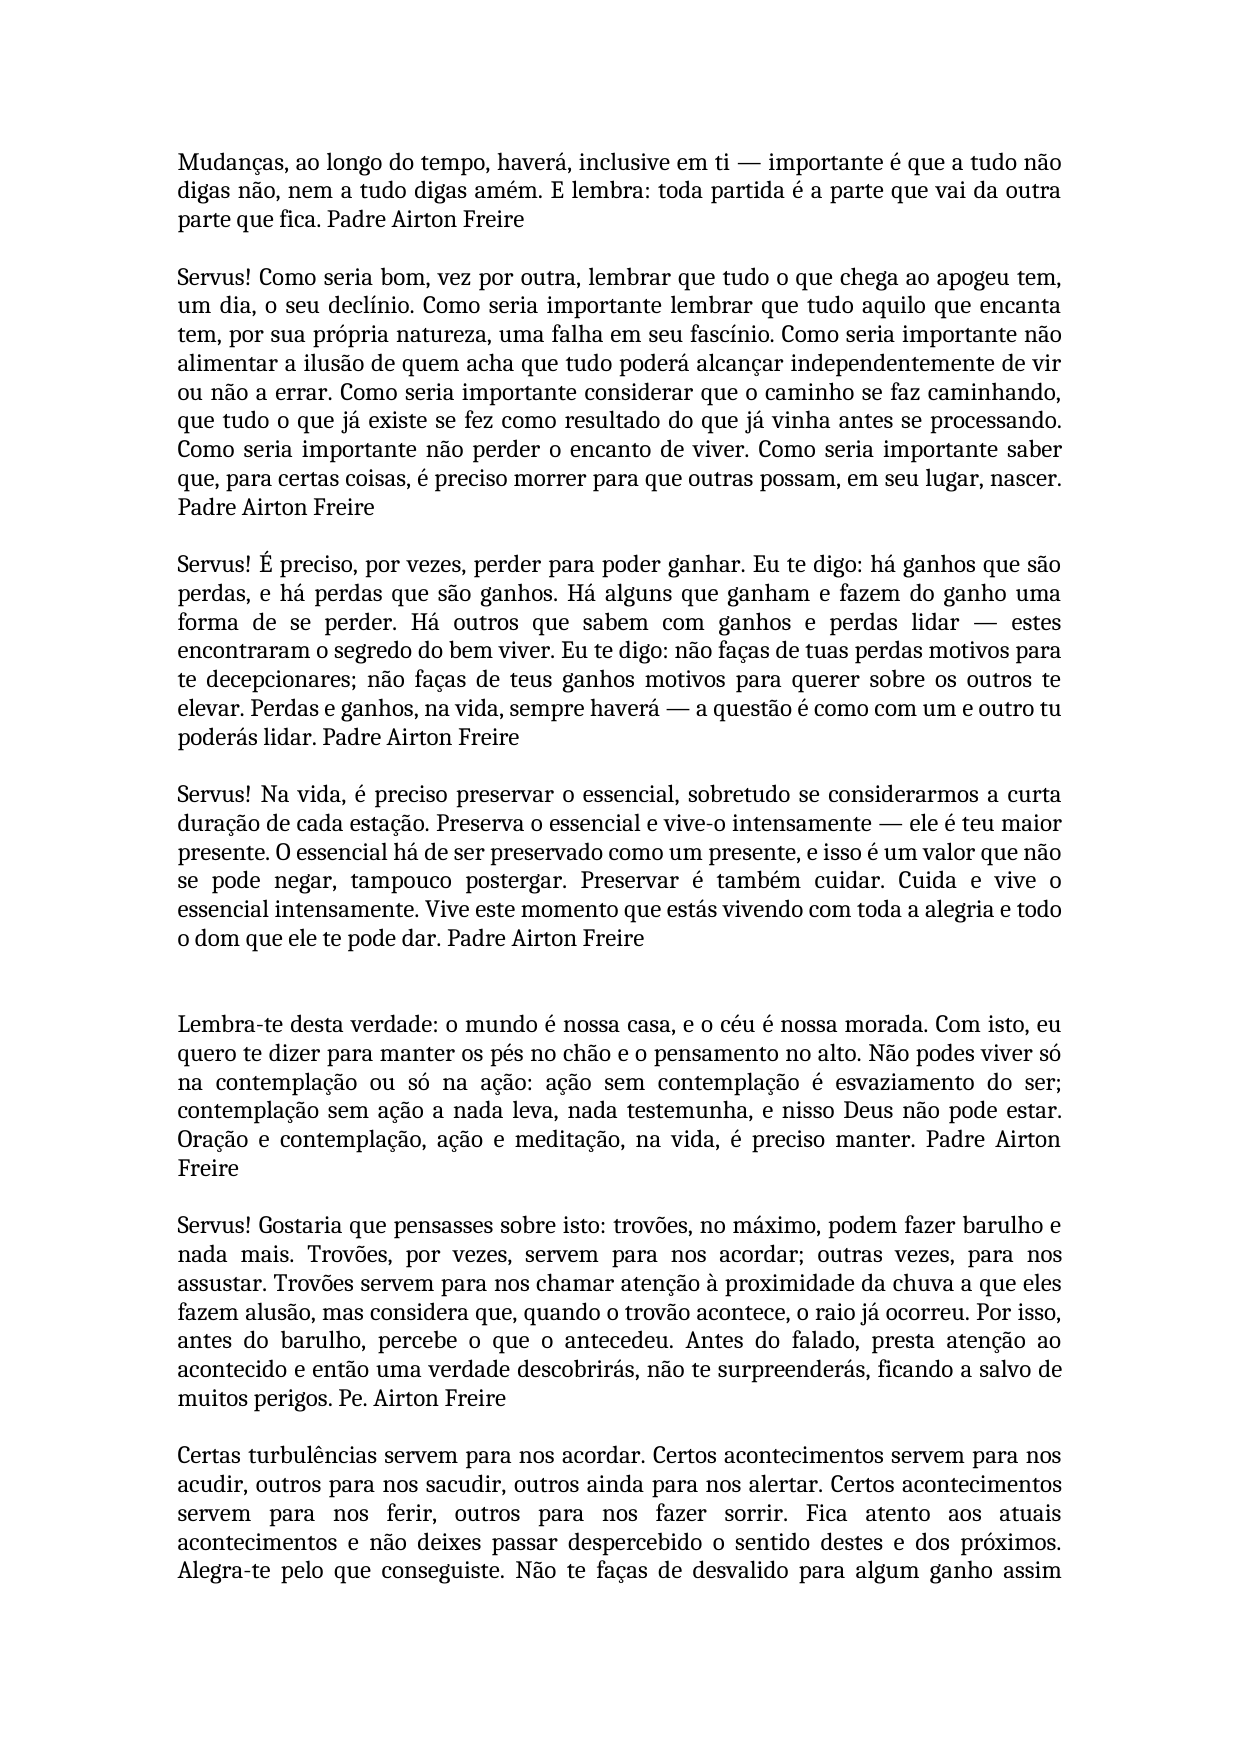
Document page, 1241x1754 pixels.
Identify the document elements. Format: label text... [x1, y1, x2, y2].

text Lembra-te desta verdade: o mundo é nossa casa, e o céu é nossa morada. Com isto, eu quero te dizer para manter os pés no chão e o pensamento no alto. Não podes viver só na contemplação ou só na ação: ação sem contemplação é esvaziamento do ser; contemplação sem ação a nada leva, nada testemunha, e nisso Deus não pode estar. Oração e contemplação, ação e meditação, na vida, é preciso manter. Padre Airton Freire [177, 1010, 1063, 1183]
text Servus! Gostaria que pensasses sobre isto: trovões, no máximo, podem fazer barulho e nada mais. Trovões, por vezes, servem para nos acordar; outras vezes, para nos assustar. Trovões servem para nos chamar atenção à proximidade da chuva a que eles fazem alusão, mas considera que, quando o trovão acontece, o raio já ocorreu. Por isso, antes do barulho, percebe o que o antecedeu. Antes do falado, presta atenção ao acontecido e então uma verdade descobrirás, não te surpreenderás, ficando a salvo de muitos perigos. Pe. Airton Freire [177, 1211, 1063, 1413]
text Servus! Como seria bom, vez por outra, lembrar que tudo o que chega ao apogeu tem, um dia, o seu declínio. Como seria importante lembrar que tudo aquilo que encanta tem, por sua própria natureza, uma falha em seu fascínio. Como seria importante não alimentar a ilusão de quem acha que tudo poderá alcançar independentemente de vir ou não a errar. Como seria importante considerar que o caminho se faz caminhando, que tudo o que já existe se fez como resultado do que já vinha antes se processando. Como seria importante não perder o encanto de viver. Como seria importante saber que, para certas coisas, é preciso morrer para que outras possam, em seu lugar, nascer. Padre Airton Freire [177, 263, 1063, 521]
text Servus! Na vida, é preciso preservar o essencial, sobretudo se considerarmos a curta duração de cada estação. Preserva o essencial e vive-o intensamente — ele é teu maior presente. O essencial há de ser preservado como um presente, e isso é um valor que não se pode negar, tampouco postergar. Preservar é também cuidar. Cuida e vive o essencial intensamente. Vive este momento que estás vivendo com toda a alegria e todo o dom que ele te pode dar. Padre Airton Freire [177, 780, 1063, 953]
text Servus! É preciso, por vezes, perder para poder ganhar. Eu te digo: há ganhos que são perdas, e há perdas que são ganhos. Há alguns que ganham e fazem do ganho uma forma de se perder. Há outros que sabem com ganhos e perdas lidar — estes encontraram o segredo do bem viver. Eu te digo: não faças de tuas perdas motivos para te decepcionares; não faças de teus ganhos motivos para querer sobre os outros te elevar. Perdas e ganhos, na vida, sempre haverá — a questão é como com um e outro tu poderás lidar. Padre Airton Freire [177, 550, 1063, 751]
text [177, 1441, 1063, 1585]
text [177, 148, 1063, 234]
